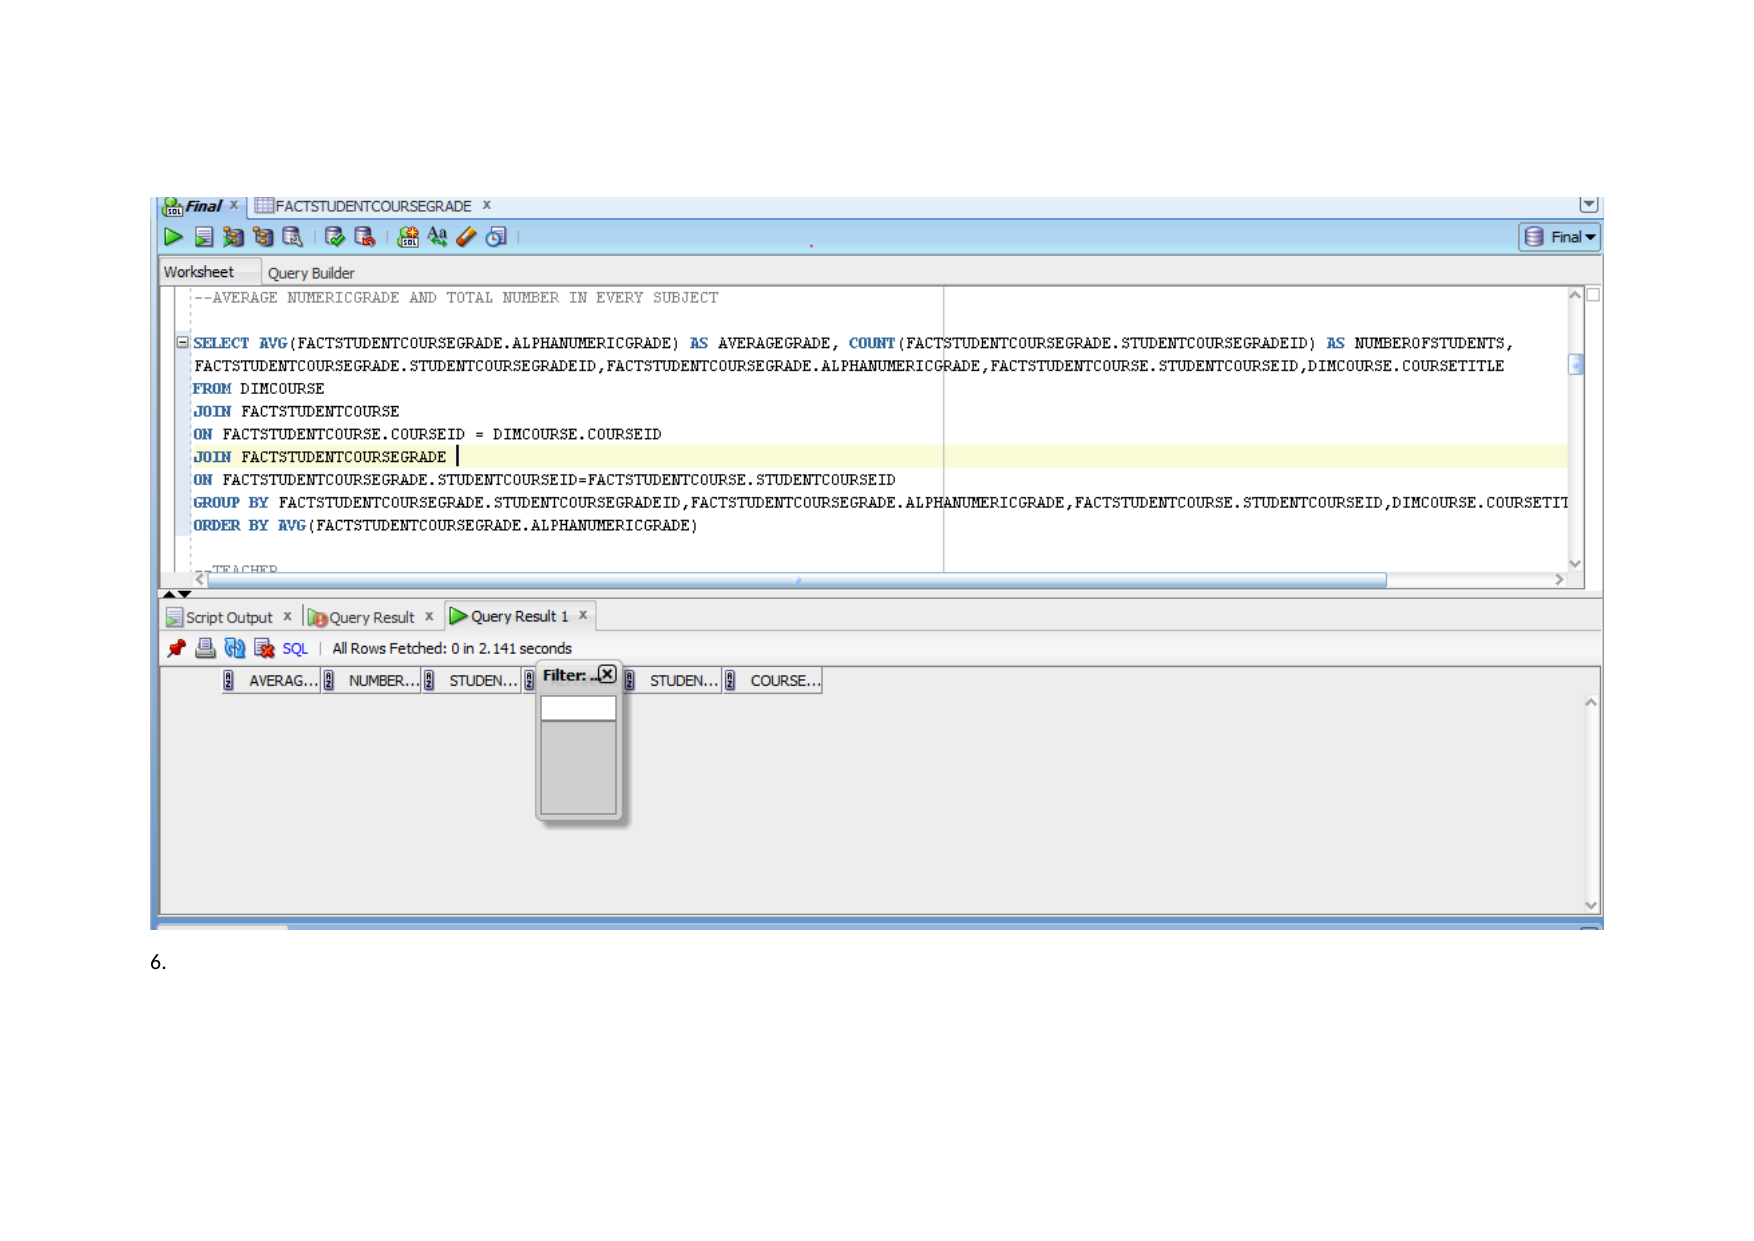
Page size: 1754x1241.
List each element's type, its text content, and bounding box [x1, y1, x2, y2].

text 6. [150, 945, 1604, 978]
picture [150, 197, 1604, 930]
